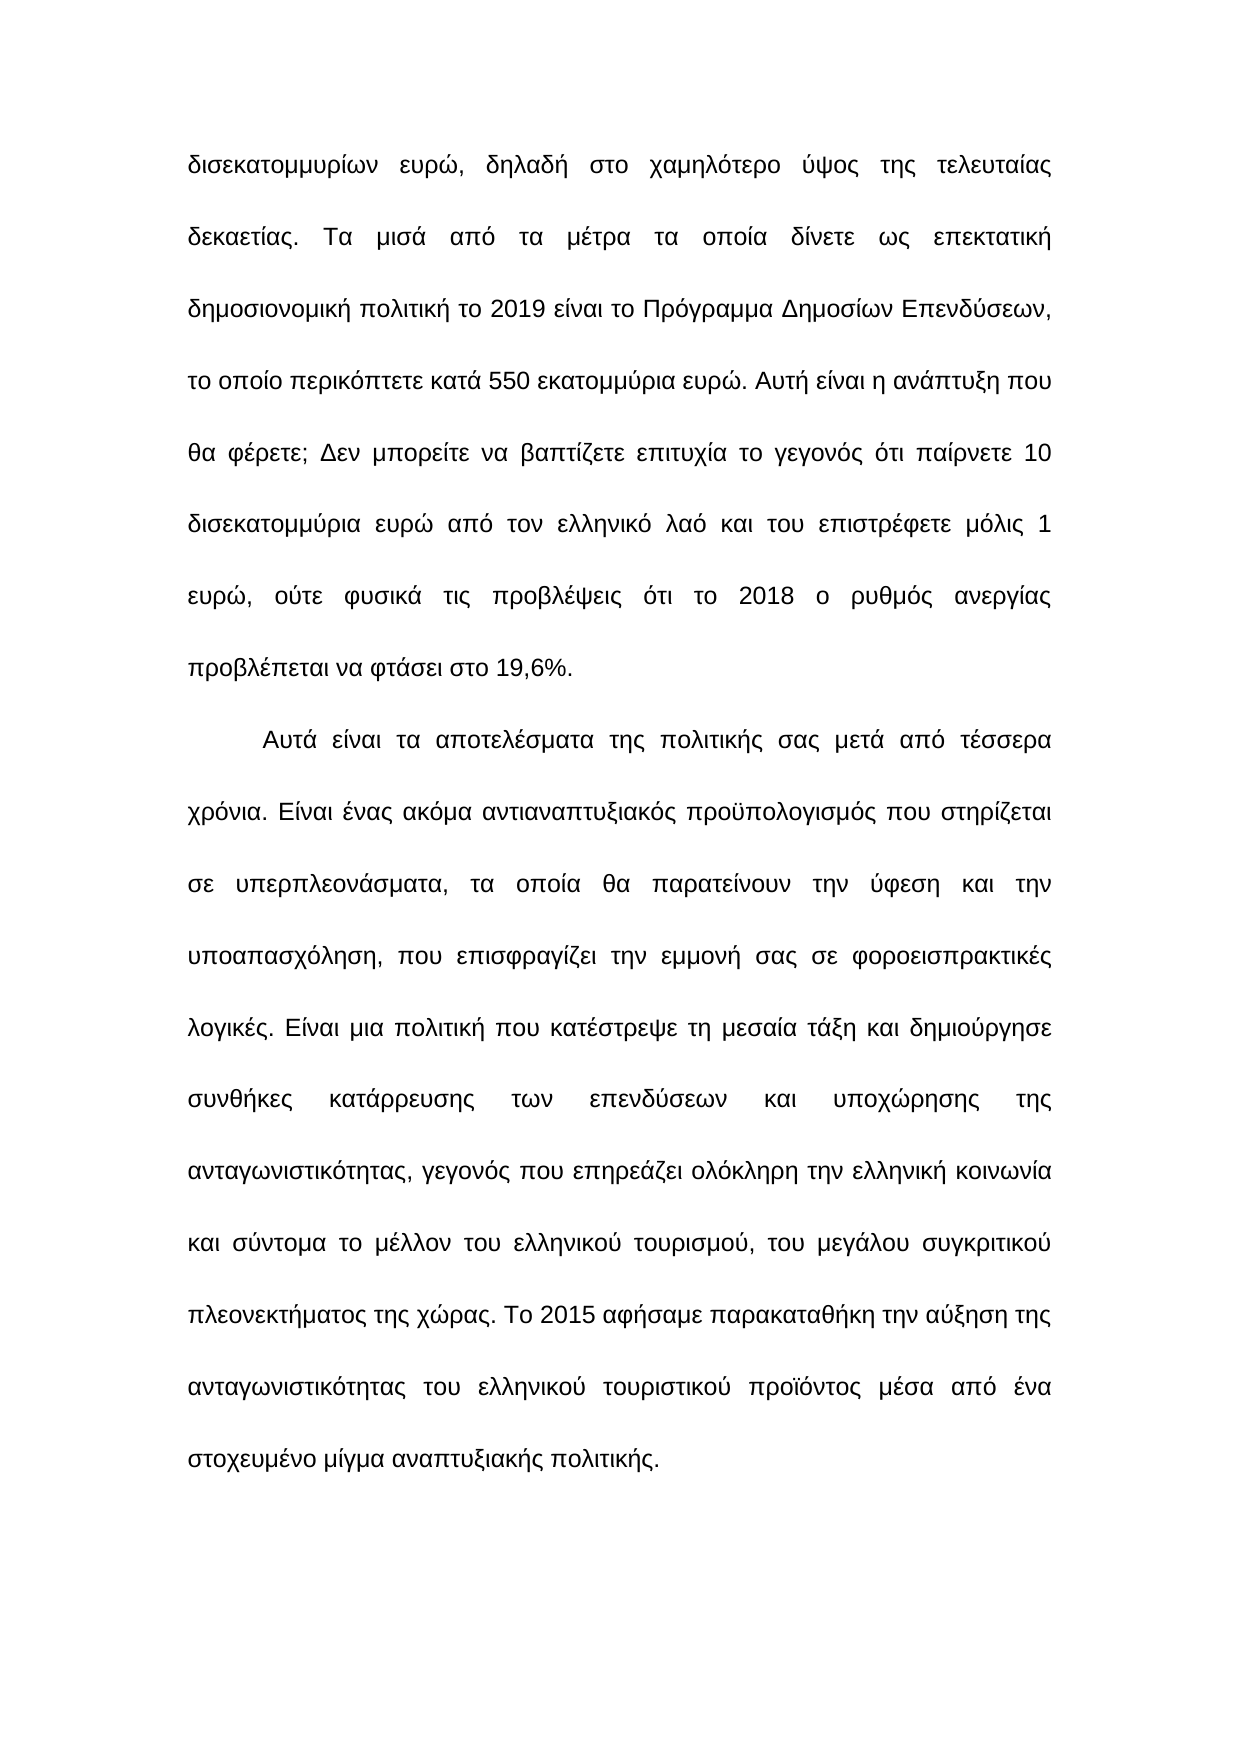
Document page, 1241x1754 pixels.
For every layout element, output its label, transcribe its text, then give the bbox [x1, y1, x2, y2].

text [187, 150, 1053, 682]
text Αυτά είναι τα αποτελέσματα της πολιτικής σας μετά από τέσσερα χρόνια. Είναι ένας ακόμα αντιαναπτυξιακός προϋπολογισμός που στηρίζεται σε υπερπλεονάσματα, τα οποία θα παρατείνουν την ύφεση και την υποαπασχόληση, που επισφραγίζει την εμμονή σας σε φοροεισπρακτικές λογικές. Είναι μια πολιτική που κατέστρεψε τη μεσαία τάξη και δημιούργησε συνθήκες κατάρρευσης των επενδύσεων και υποχώρησης της ανταγωνιστικότητας, γεγονός που επηρεάζει ολόκληρη την ελληνική κοινωνία και σύντομα το μέλλον του ελληνικού τουρισμού, του μεγάλου συγκριτικού πλεονεκτήματος της χώρας. Το 2015 αφήσαμε παρακαταθήκη την αύξηση της ανταγωνιστικότητας του ελληνικού τουριστικού προϊόντος μέσα από ένα στοχευμένο μίγμα αναπτυξιακής πολιτικής. [187, 725, 1053, 1472]
